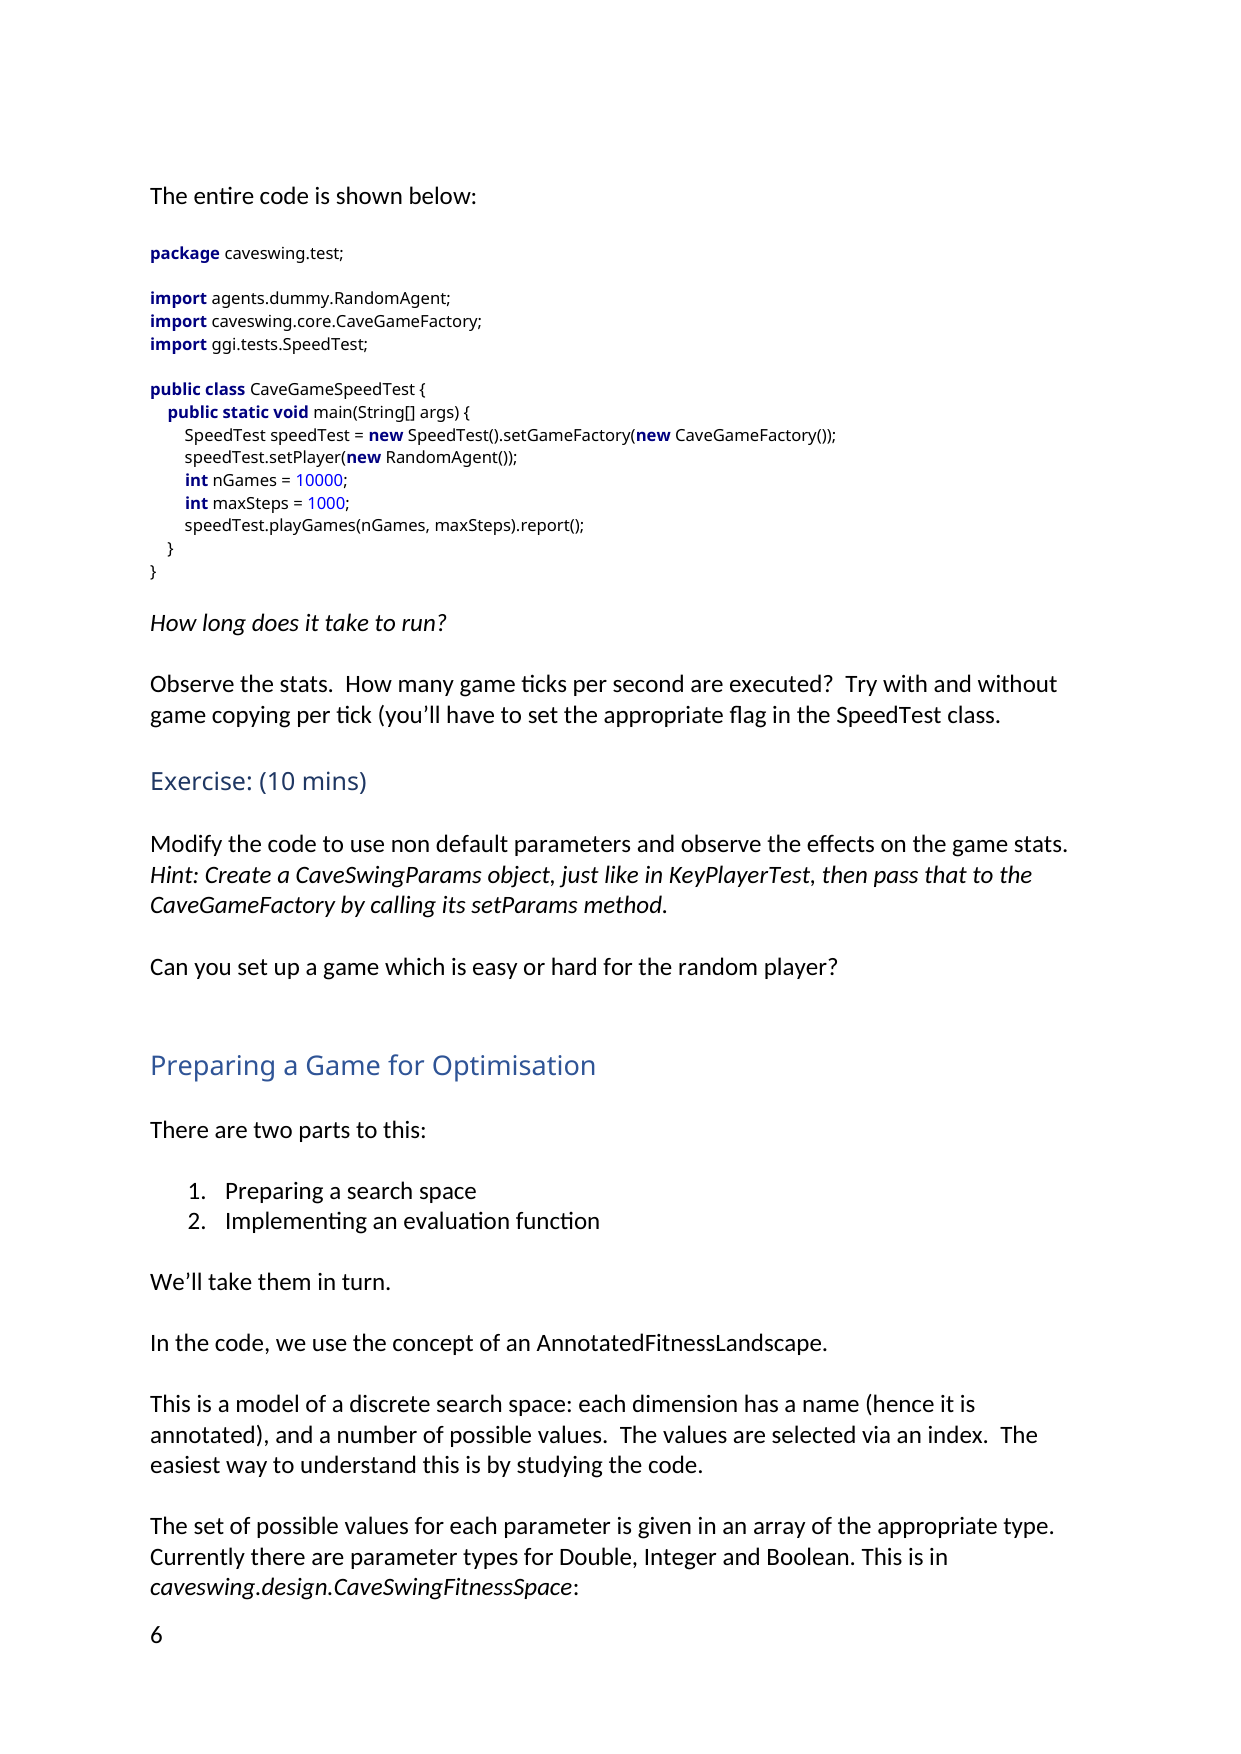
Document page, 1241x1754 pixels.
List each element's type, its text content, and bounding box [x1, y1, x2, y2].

text Modify the code to use non default parameters and observe the effects on the game stats. [150, 828, 1090, 859]
subtitle Preparing a Game for Optimisation [150, 1046, 1090, 1083]
text The set of possible values for each parameter is given in an array of the appropriate type. Currently there are parameter types for Double, Integer and Boolean. This is in caveswing.design.CaveSwingFitnessSpace: [150, 1511, 1090, 1602]
list Preparing a search space [187, 1175, 1090, 1205]
list Implementing an evaluation function [187, 1205, 1090, 1236]
text Hint: Create a CaveSwingParams object, just like in KeyPlayerTest, then pass that to the CaveGameFactory by calling its setParams method. [150, 859, 1090, 920]
text How long does it take to run? [150, 607, 1090, 638]
text Observe the stats. How many game ticks per second are executed? Try with and without game copying per tick (you’ll have to set the appropriate flag in the SpeedTest class. [150, 668, 1090, 729]
text In the code, we use the concept of an AnnotatedFitnessLandscape. [150, 1327, 1090, 1358]
text package caveswing.test; import agents.dummy.RandomAgent; import caveswing.core.CaveGameFactory; import ggi.tests.SpeedTest; public class CaveGameSpeedTest { public static void main(String[] args) { SpeedTest speedTest = new SpeedTest().setGameFactory(new CaveGameFactory()); speedTest.setPlayer(new RandomAgent()); int nGames = 10000; int maxSteps = 1000; speedTest.playGames(nGames, maxSteps).report(); } } [150, 242, 1090, 582]
text There are two parts to this: [150, 1114, 1090, 1144]
text The entire code is shown below: [150, 181, 1090, 211]
text We’ll take them in turn. [150, 1266, 1090, 1297]
text Can you set up a game which is easy or hard for the random player? [150, 951, 1090, 981]
text This is a model of a discrete search space: each dimension has a name (hence it is annotated), and a number of possible values. The values are selected via an index. The easiest way to understand this is by studying the code. [150, 1388, 1090, 1480]
subtitle Exercise: (10 mins) [150, 764, 1090, 798]
